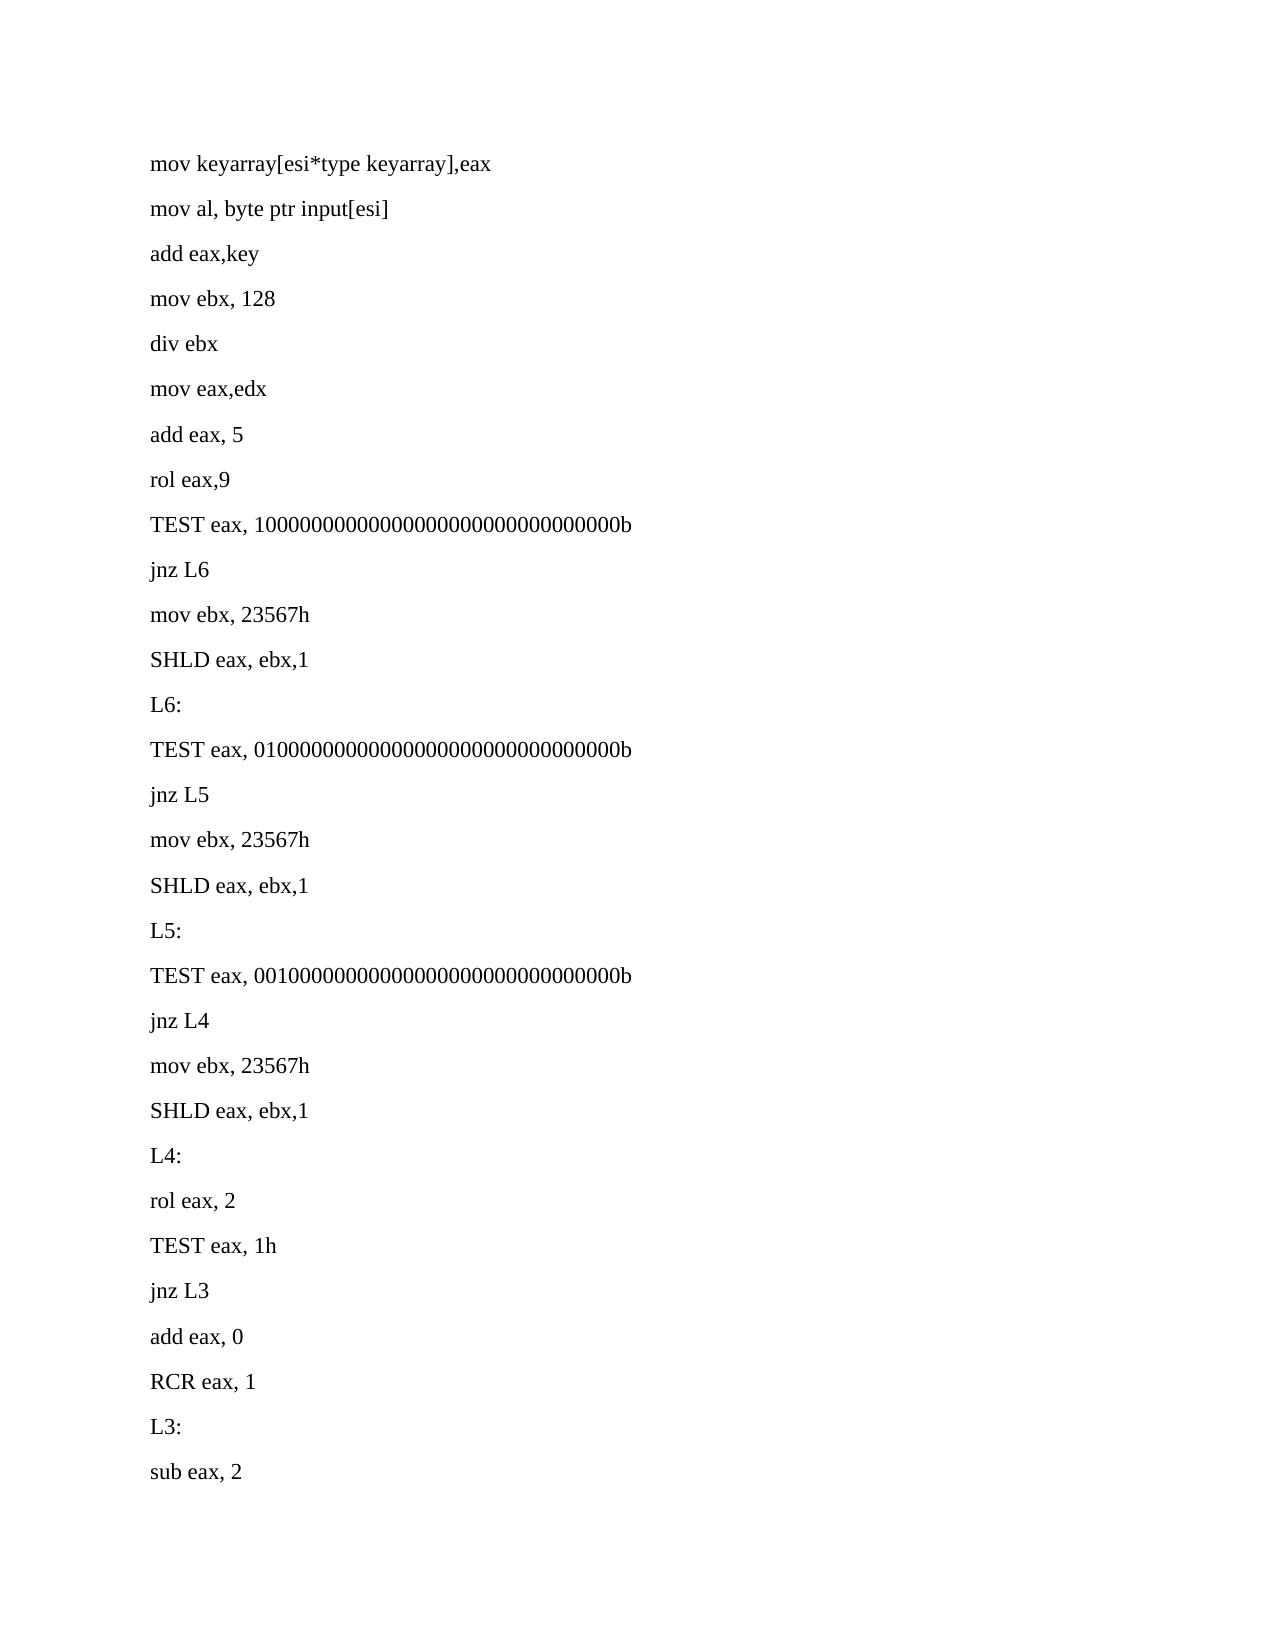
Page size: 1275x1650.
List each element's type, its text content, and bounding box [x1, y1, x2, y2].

text TEST eax, 01000000000000000000000000000000b [150, 736, 1125, 763]
text div ebx [150, 330, 1125, 357]
text L3: [150, 1413, 1125, 1439]
text jnz L4 [150, 1007, 1125, 1033]
text mov keyarray[esi*type keyarray],eax [150, 150, 1125, 176]
text mov ebx, 23567h [150, 827, 1125, 853]
text L4: [150, 1142, 1125, 1169]
text TEST eax, 00100000000000000000000000000000b [150, 962, 1125, 988]
text L6: [150, 691, 1125, 718]
text SHLD eax, ebx,1 [150, 646, 1125, 672]
text rol eax,9 [150, 466, 1125, 492]
text add eax,key [150, 240, 1125, 267]
text jnz L6 [150, 556, 1125, 582]
text TEST eax, 1h [150, 1232, 1125, 1259]
text RCR eax, 1 [150, 1368, 1125, 1394]
text mov al, byte ptr input[esi] [150, 195, 1125, 221]
text add eax, 5 [150, 421, 1125, 447]
text jnz L3 [150, 1278, 1125, 1304]
text sub eax, 2 [150, 1458, 1125, 1484]
text mov eax,edx [150, 376, 1125, 402]
text mov ebx, 23567h [150, 601, 1125, 627]
text L5: [150, 917, 1125, 943]
text SHLD eax, ebx,1 [150, 1097, 1125, 1123]
text SHLD eax, ebx,1 [150, 872, 1125, 898]
text rol eax, 2 [150, 1187, 1125, 1214]
text jnz L5 [150, 781, 1125, 808]
text add eax, 0 [150, 1323, 1125, 1349]
text mov ebx, 23567h [150, 1052, 1125, 1078]
text mov ebx, 128 [150, 285, 1125, 312]
text TEST eax, 10000000000000000000000000000000b [150, 511, 1125, 537]
